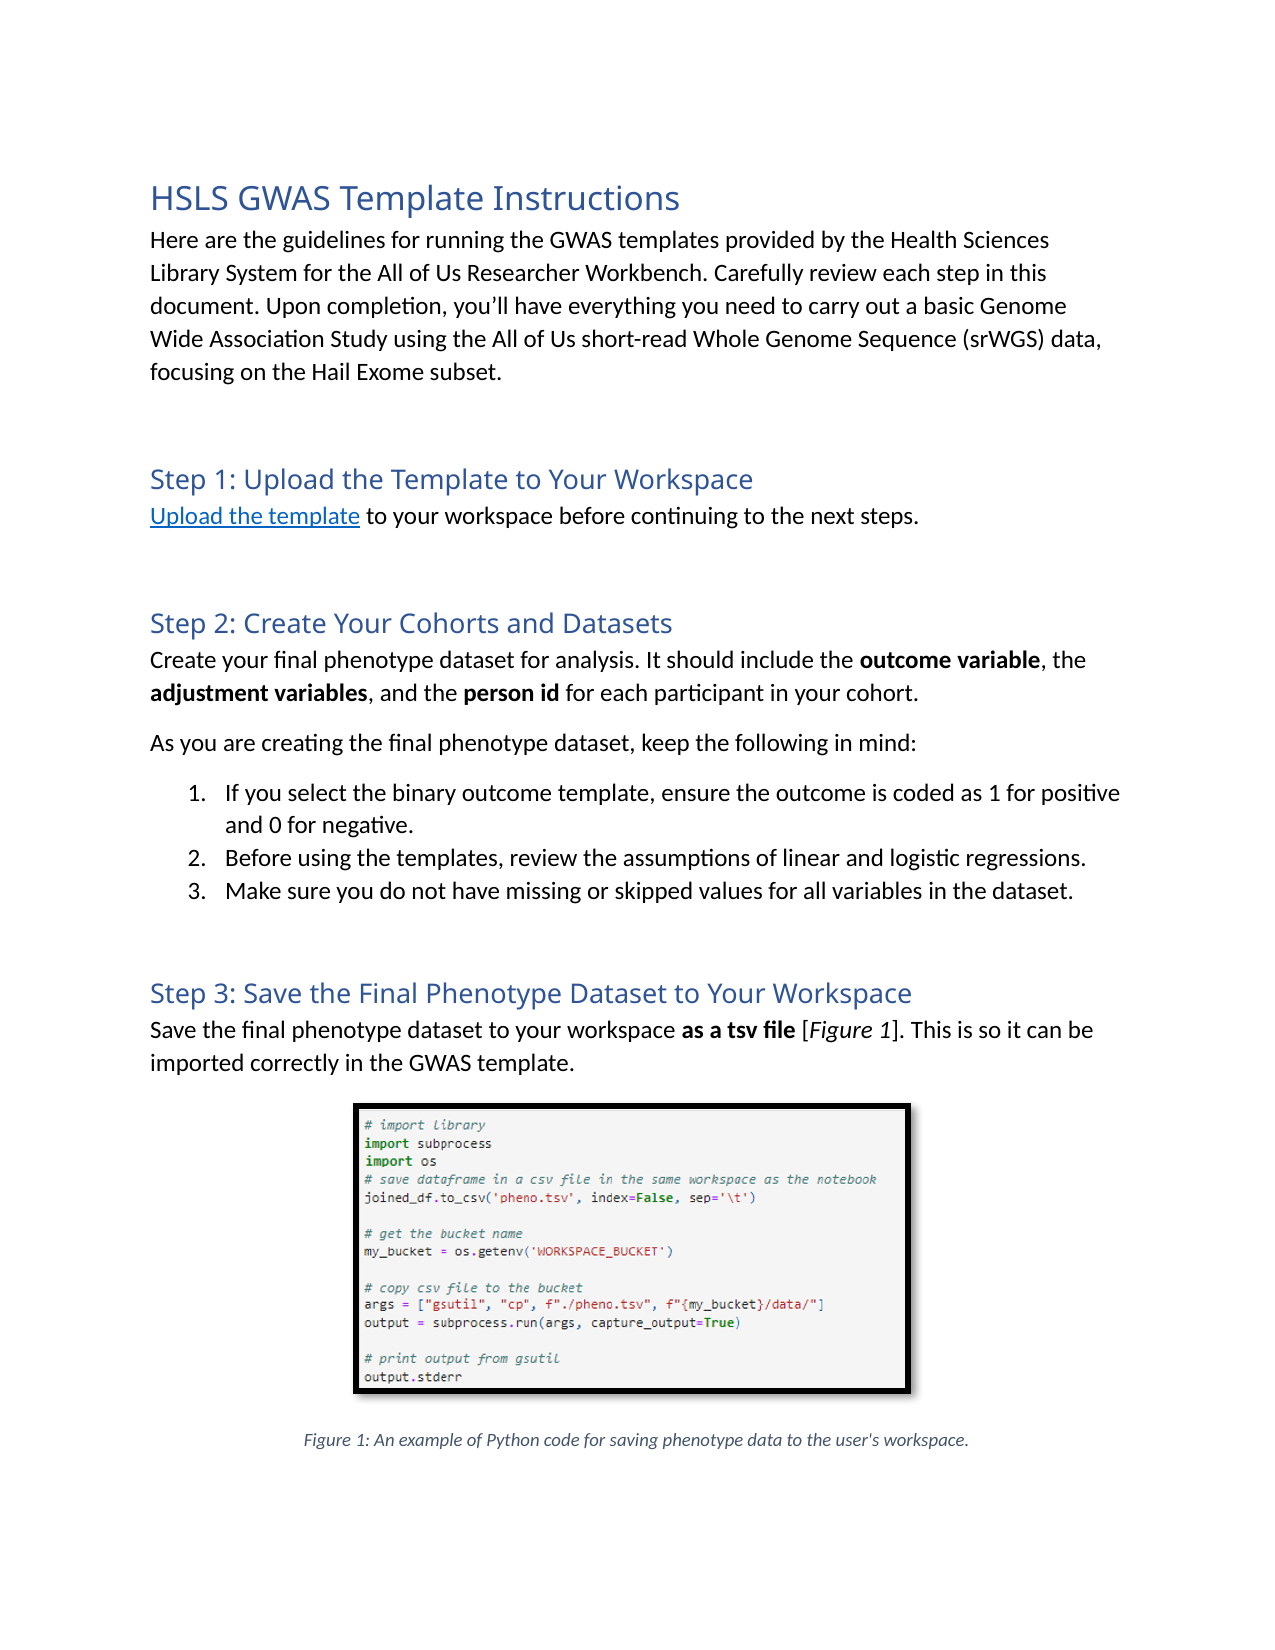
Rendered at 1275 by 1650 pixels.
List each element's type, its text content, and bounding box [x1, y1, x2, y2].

text Upload the template to your workspace before continuing to the next steps. [150, 500, 1125, 531]
text Figure 1: An example of Python code for saving phenotype data to the user's workspace. [150, 1428, 1125, 1451]
subtitle Step 2: Create Your Cohorts and Datasets [150, 605, 1125, 642]
list Before using the templates, review the assumptions of linear and logistic regressions. [187, 842, 1125, 873]
picture [359, 1109, 905, 1388]
text Create your final phenotype dataset for analysis. It should include the outcome variable, the adjustment variables, and the person id for each participant in your cohort. [150, 644, 1125, 708]
subtitle Step 1: Upload the Template to Your Workspace [150, 460, 1125, 497]
subtitle HSLS GWAS Template Instructions [150, 175, 1125, 220]
list If you select the binary outcome template, ensure the outcome is coded as 1 for positive and 0 for negative. [187, 777, 1125, 840]
subtitle Step 3: Save the Final Phenotype Dataset to Your Workspace [150, 974, 1125, 1011]
text As you are creating the final phenotype dataset, keep the following in mind: [150, 727, 1125, 758]
text Save the final phenotype dataset to your workspace as a tsv file [Figure 1]. This is so it can be imported correctly in the GWAS template. [150, 1014, 1125, 1078]
list Make sure you do not have missing or skipped values for all variables in the dataset. [187, 875, 1125, 906]
text Here are the guidelines for running the GWAS templates provided by the Health Sciences Library System for the All of Us Researcher Workbench. Carefully review each step in this document. Upon completion, you’ll have everything you need to carry out a basic Genome Wide Association Study using the All of Us short-read Whole Genome Sequence (srWGS) data, focusing on the Hail Exome subset. [150, 224, 1125, 386]
